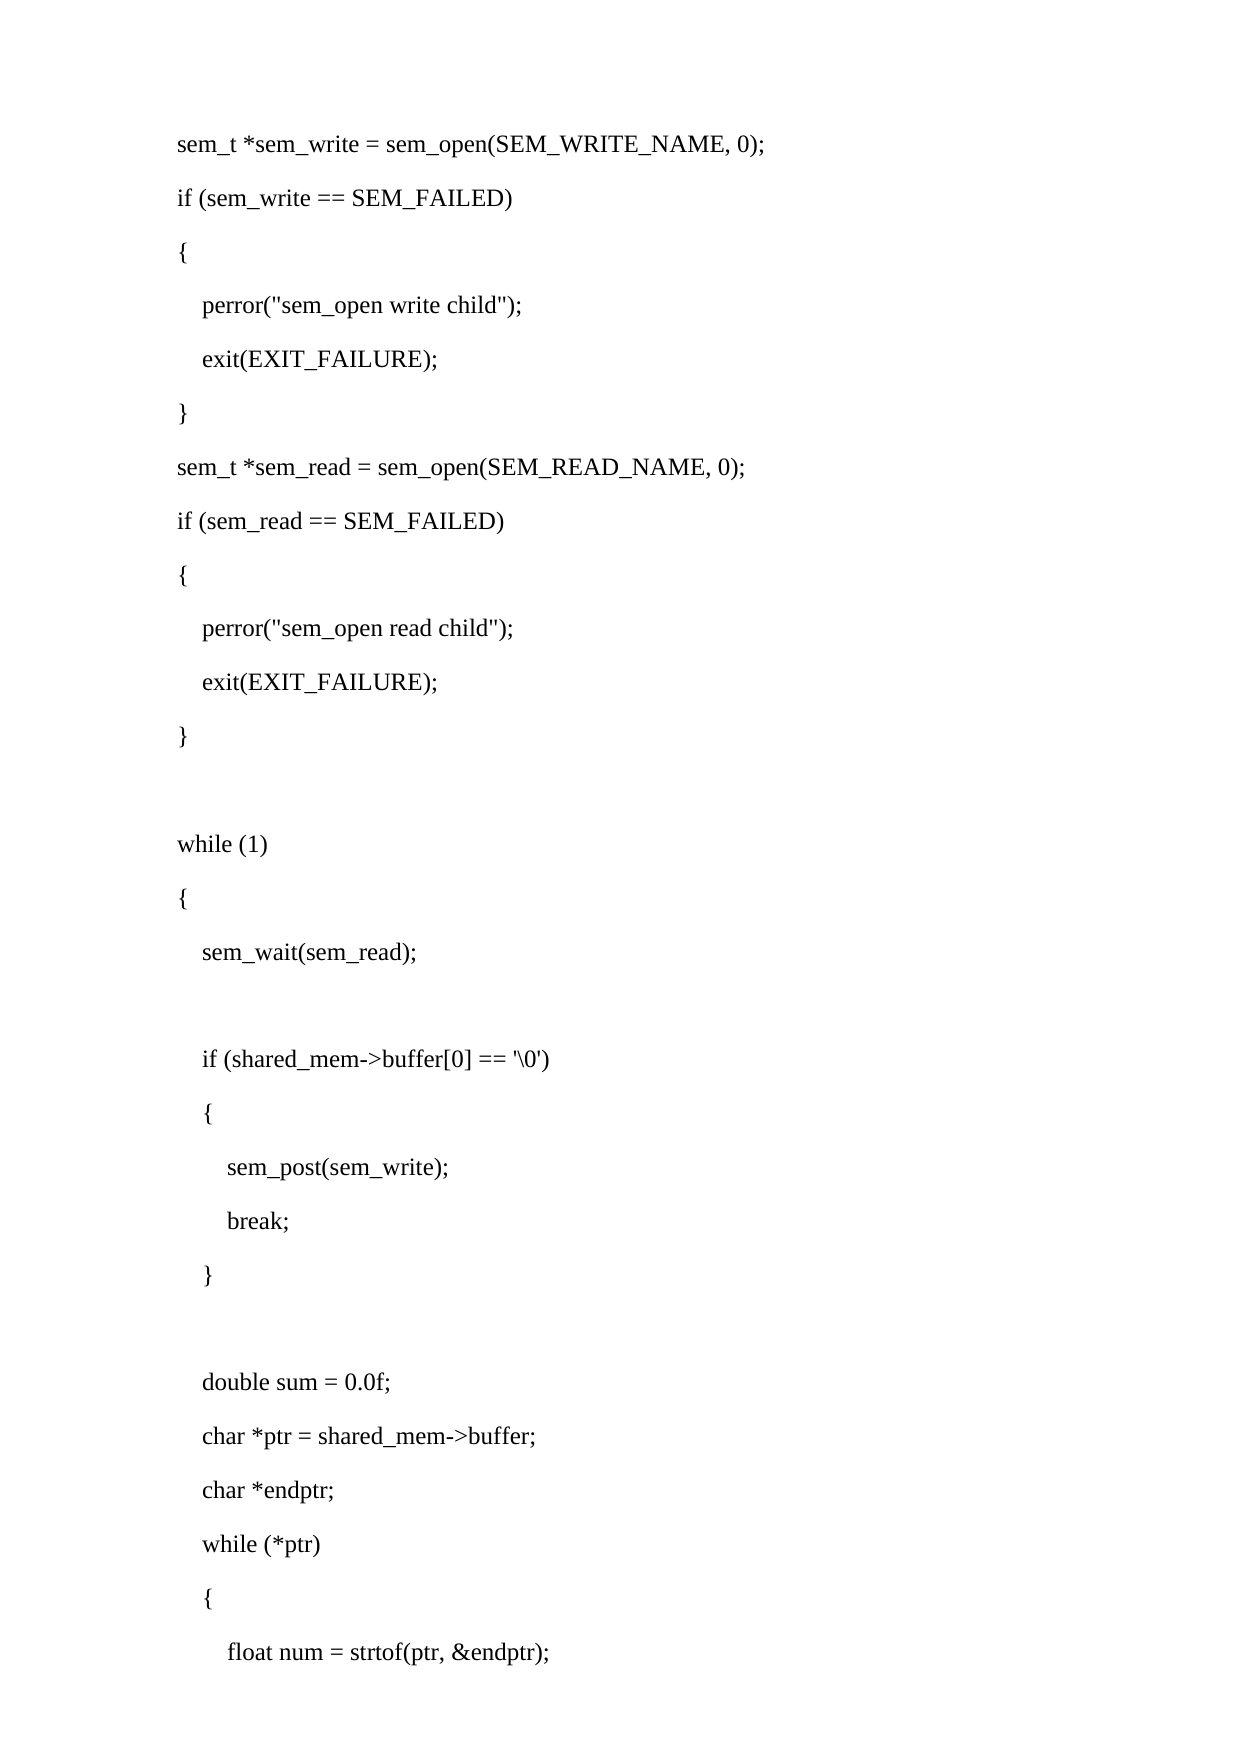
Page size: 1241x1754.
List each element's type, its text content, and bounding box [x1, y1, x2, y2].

text exit(EXIT_FAILURE); [93, 667, 1147, 696]
text } [93, 398, 1147, 427]
text if (sem_write == SEM_FAILED) [93, 183, 1147, 211]
text { [93, 883, 1147, 912]
text while (*ptr) [93, 1529, 1147, 1558]
text { [93, 560, 1147, 588]
text sem_post(sem_write); [93, 1152, 1147, 1181]
text break; [93, 1206, 1147, 1235]
text { [93, 1583, 1147, 1612]
text perror("sem_open read child"); [93, 613, 1147, 642]
text sem_t *sem_read = sem_open(SEM_READ_NAME, 0); [93, 452, 1147, 481]
text } [93, 1260, 1147, 1288]
text sem_wait(sem_read); [93, 937, 1147, 965]
text if (sem_read == SEM_FAILED) [93, 506, 1147, 534]
text if (shared_mem->buffer[0] == '\0') [93, 1044, 1147, 1073]
text perror("sem_open write child"); [93, 290, 1147, 319]
text char *endptr; [93, 1475, 1147, 1504]
text { [93, 1098, 1147, 1127]
text while (1) [93, 829, 1147, 858]
text float num = strtof(ptr, &endptr); [93, 1637, 1147, 1666]
text double sum = 0.0f; [93, 1367, 1147, 1396]
text sem_t *sem_write = sem_open(SEM_WRITE_NAME, 0); [93, 129, 1147, 158]
text exit(EXIT_FAILURE); [93, 344, 1147, 373]
text char *ptr = shared_mem->buffer; [93, 1421, 1147, 1450]
text } [93, 721, 1147, 750]
text { [93, 237, 1147, 265]
